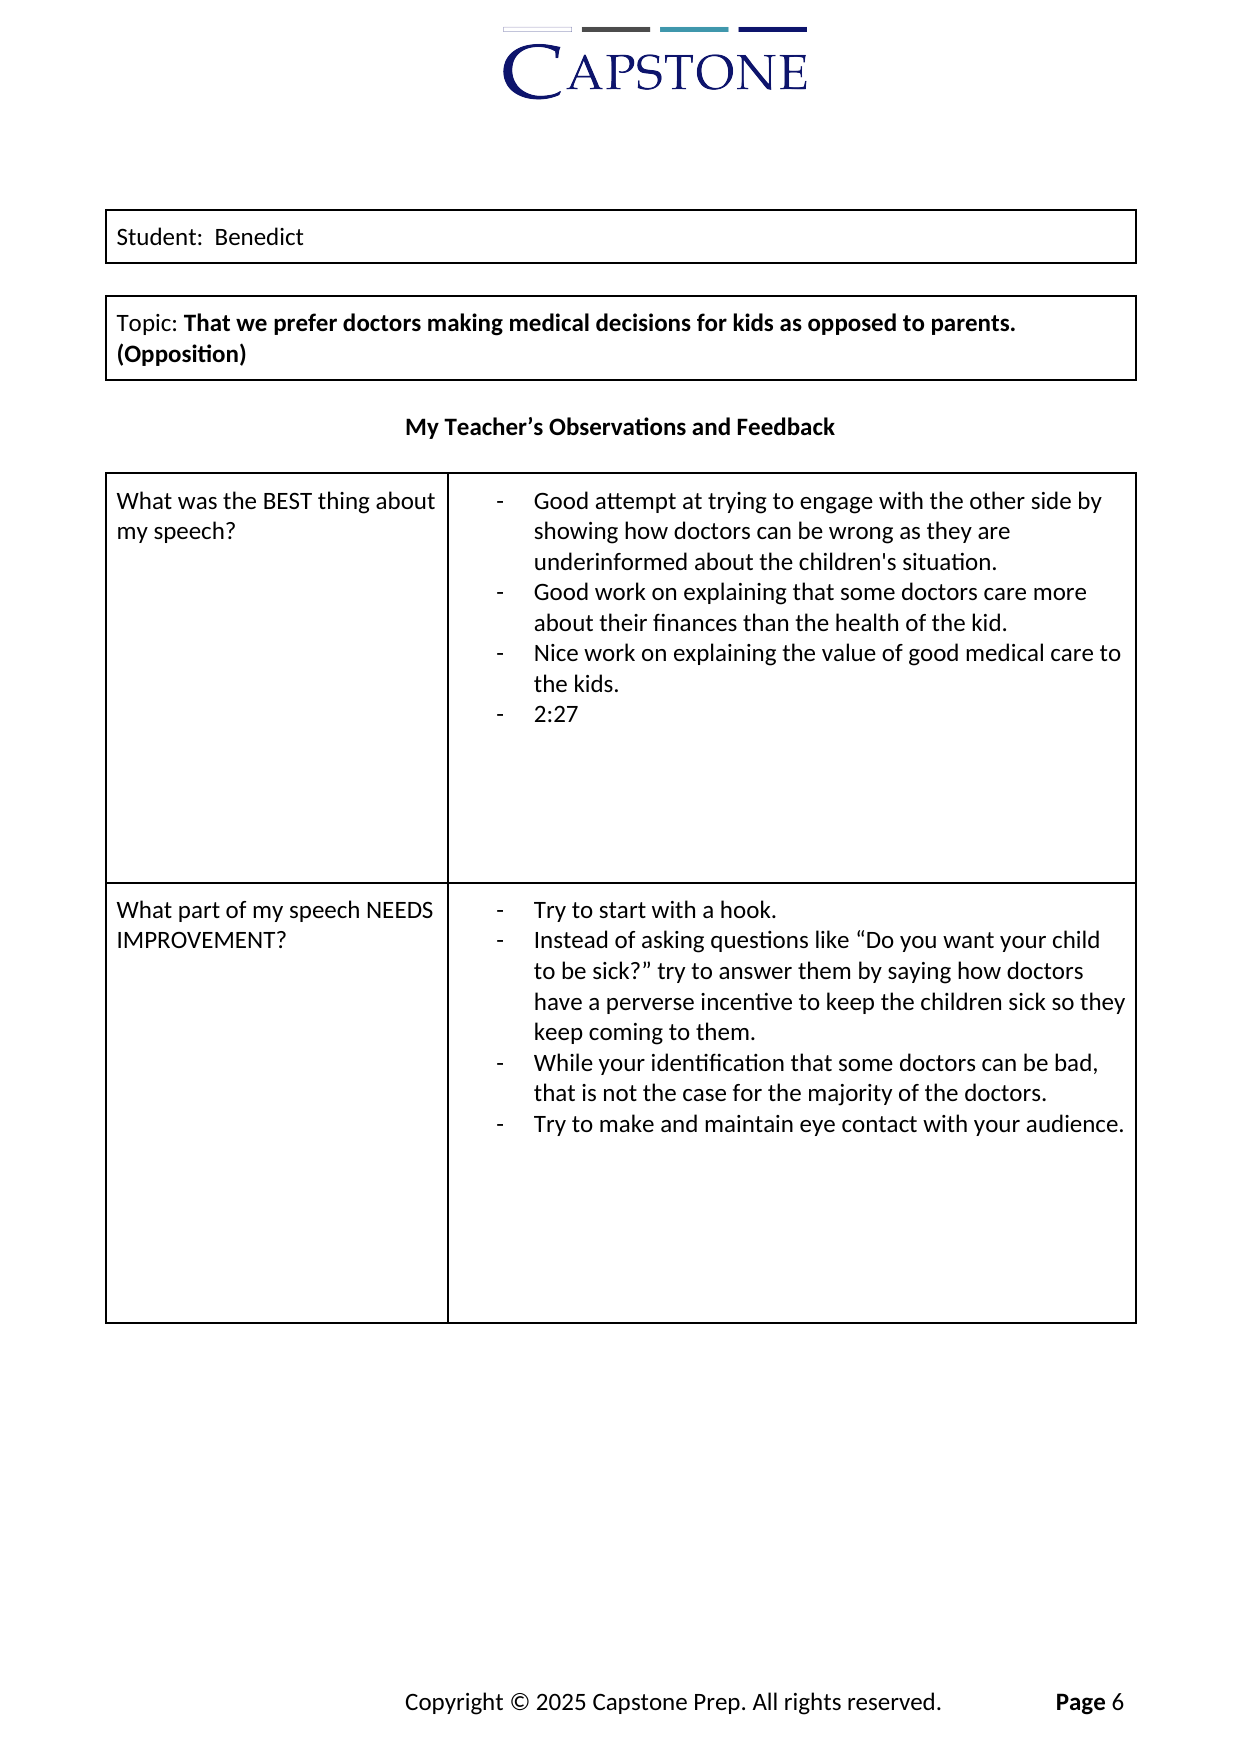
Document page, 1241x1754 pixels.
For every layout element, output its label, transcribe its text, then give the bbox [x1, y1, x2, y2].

text My Teacher’s Observations and Feedback [105, 411, 1135, 442]
table_header Good attempt at trying to engage with the other side by showing how doctors can be wrong as they are underinformed about the children's situation. Good work on explaining that some doctors care more about their finances than the health of the kid. Nice work on explaining the value of good medical care to the kids. 2:27 [449, 474, 1135, 882]
table_header What was the BEST thing about my speech? [107, 474, 447, 882]
table_cell What part of my speech NEEDS IMPROVEMENT? [107, 884, 447, 1322]
table_header Topic: That we prefer doctors making medical decisions for kids as opposed to parents. (Opposition) [107, 297, 1135, 379]
table_cell Try to start with a hook. Instead of asking questions like “Do you want your child to be sick?” try to answer them by saying how doctors have a perverse incentive to keep the children sick so they keep coming to them. While your identification that some doctors can be bad, that is not the case for the majority of the doctors. Try to make and maintain eye contact with your audience. [449, 884, 1135, 1322]
table_header Student: Benedict [107, 211, 1135, 262]
picture [495, 18, 816, 106]
